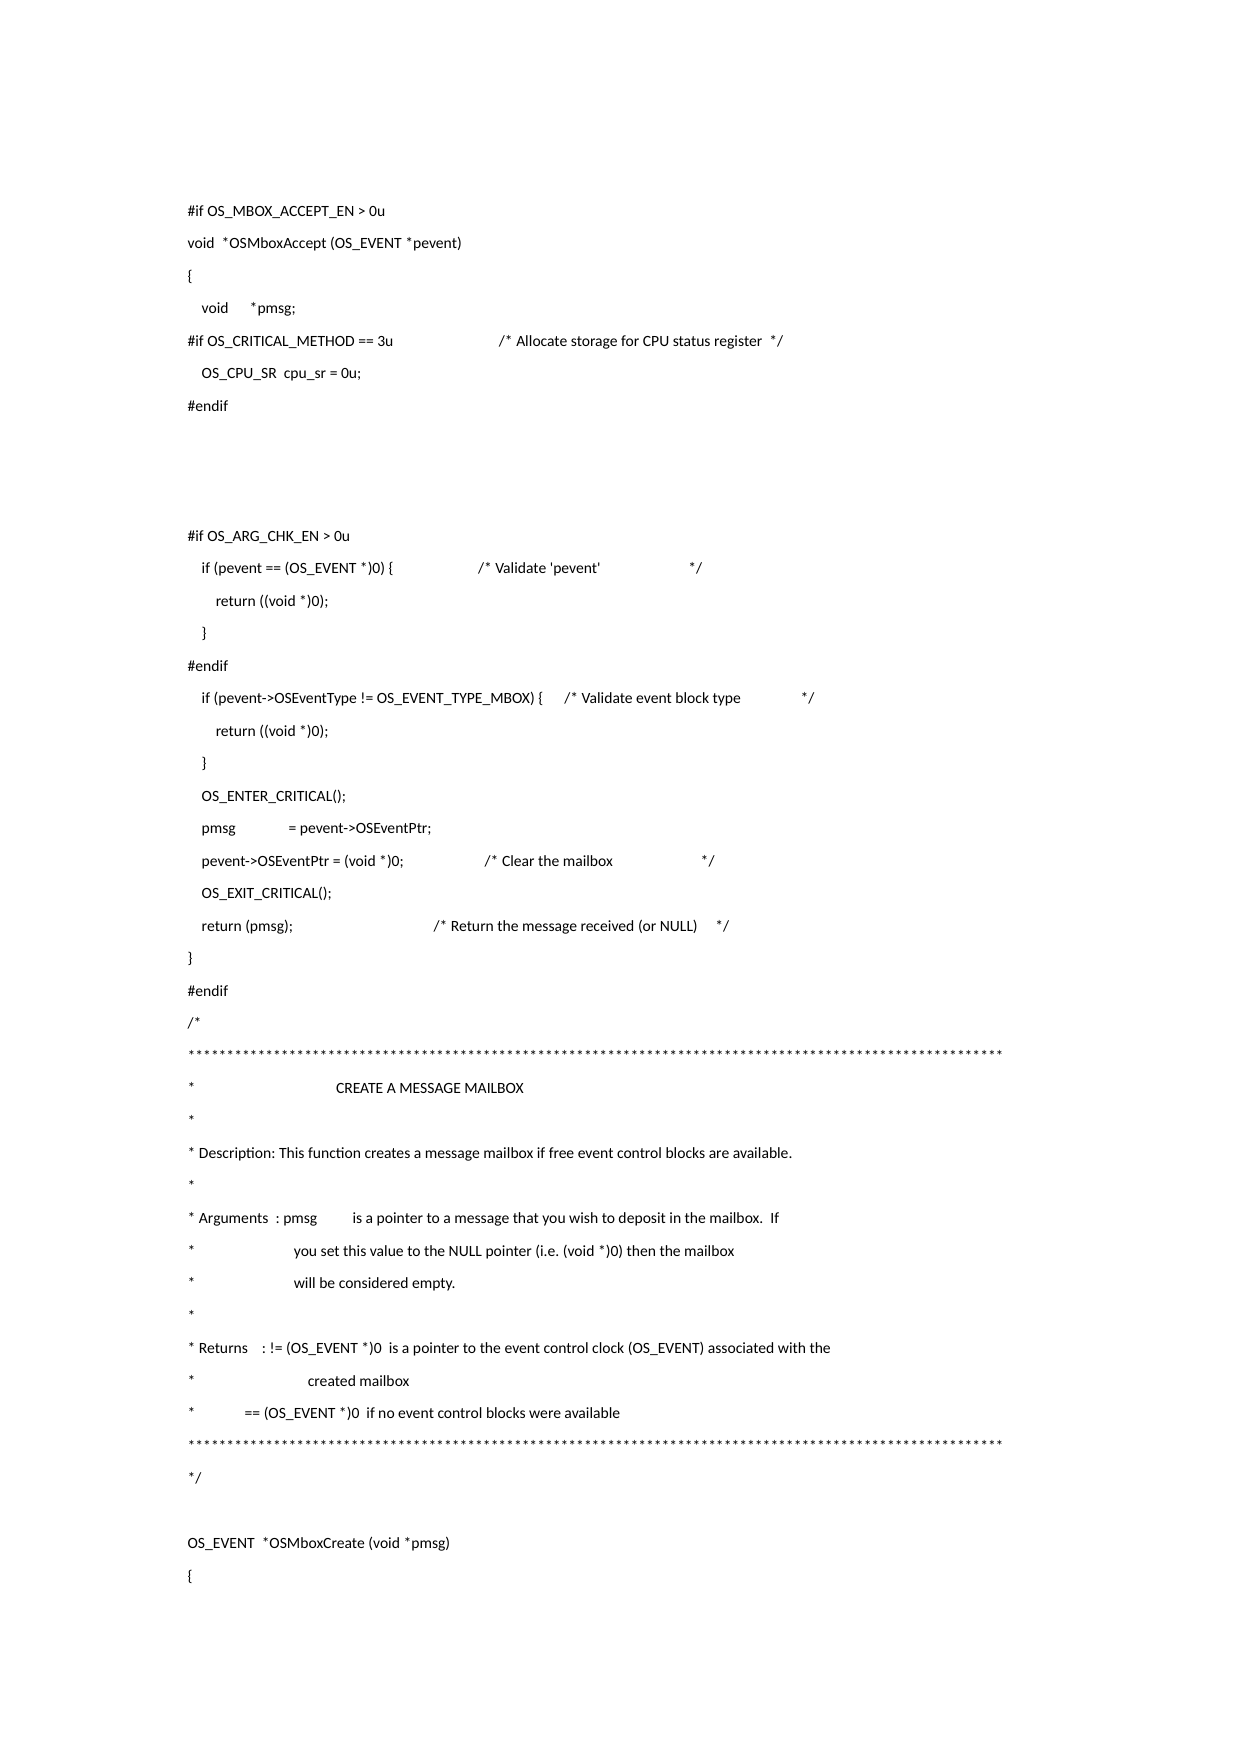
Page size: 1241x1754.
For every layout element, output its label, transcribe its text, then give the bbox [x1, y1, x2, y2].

text pevent->OSEventPtr = (void *)0; /* Clear the mailbox */ [187, 844, 1053, 877]
text * Returns : != (OS_EVENT *)0 is a pointer to the event control clock (OS_EVENT) associated with the [187, 1332, 1053, 1364]
text * [187, 1169, 1053, 1202]
text #if OS_ARG_CHK_EN > 0u [187, 519, 1053, 552]
text #if OS_MBOX_ACCEPT_EN > 0u [187, 194, 1053, 227]
text OS_EVENT *OSMboxCreate (void *pmsg) [187, 1527, 1053, 1559]
text { [187, 1559, 1053, 1592]
text #if OS_CRITICAL_METHOD == 3u /* Allocate storage for CPU status register */ [187, 324, 1053, 357]
text } [187, 747, 1053, 779]
text return (pmsg); /* Return the message received (or NULL) */ [187, 909, 1053, 942]
text if (pevent == (OS_EVENT *)0) { /* Validate 'pevent' */ [187, 552, 1053, 584]
text pmsg = pevent->OSEventPtr; [187, 812, 1053, 844]
text ********************************************************************************************************* [187, 1429, 1053, 1462]
text return ((void *)0); [187, 584, 1053, 617]
text /* [187, 1007, 1053, 1039]
text */ [187, 1462, 1053, 1494]
text #endif [187, 649, 1053, 682]
text * [187, 1104, 1053, 1137]
text } [187, 617, 1053, 649]
text * CREATE A MESSAGE MAILBOX [187, 1072, 1053, 1104]
text OS_EXIT_CRITICAL(); [187, 877, 1053, 909]
text OS_CPU_SR cpu_sr = 0u; [187, 357, 1053, 389]
text #endif [187, 974, 1053, 1007]
text * [187, 1299, 1053, 1332]
text #endif [187, 389, 1053, 422]
text * you set this value to the NULL pointer (i.e. (void *)0) then the mailbox [187, 1234, 1053, 1267]
text return ((void *)0); [187, 714, 1053, 747]
text void *OSMboxAccept (OS_EVENT *pevent) [187, 227, 1053, 259]
text * == (OS_EVENT *)0 if no event control blocks were available [187, 1397, 1053, 1429]
text { [187, 259, 1053, 292]
text * will be considered empty. [187, 1267, 1053, 1299]
text if (pevent->OSEventType != OS_EVENT_TYPE_MBOX) { /* Validate event block type */ [187, 682, 1053, 714]
text } [187, 942, 1053, 974]
text * created mailbox [187, 1364, 1053, 1397]
text * Description: This function creates a message mailbox if free event control blocks are available. [187, 1137, 1053, 1169]
text OS_ENTER_CRITICAL(); [187, 779, 1053, 812]
text * Arguments : pmsg is a pointer to a message that you wish to deposit in the mailbox. If [187, 1202, 1053, 1234]
text ********************************************************************************************************* [187, 1039, 1053, 1072]
text void *pmsg; [187, 292, 1053, 324]
